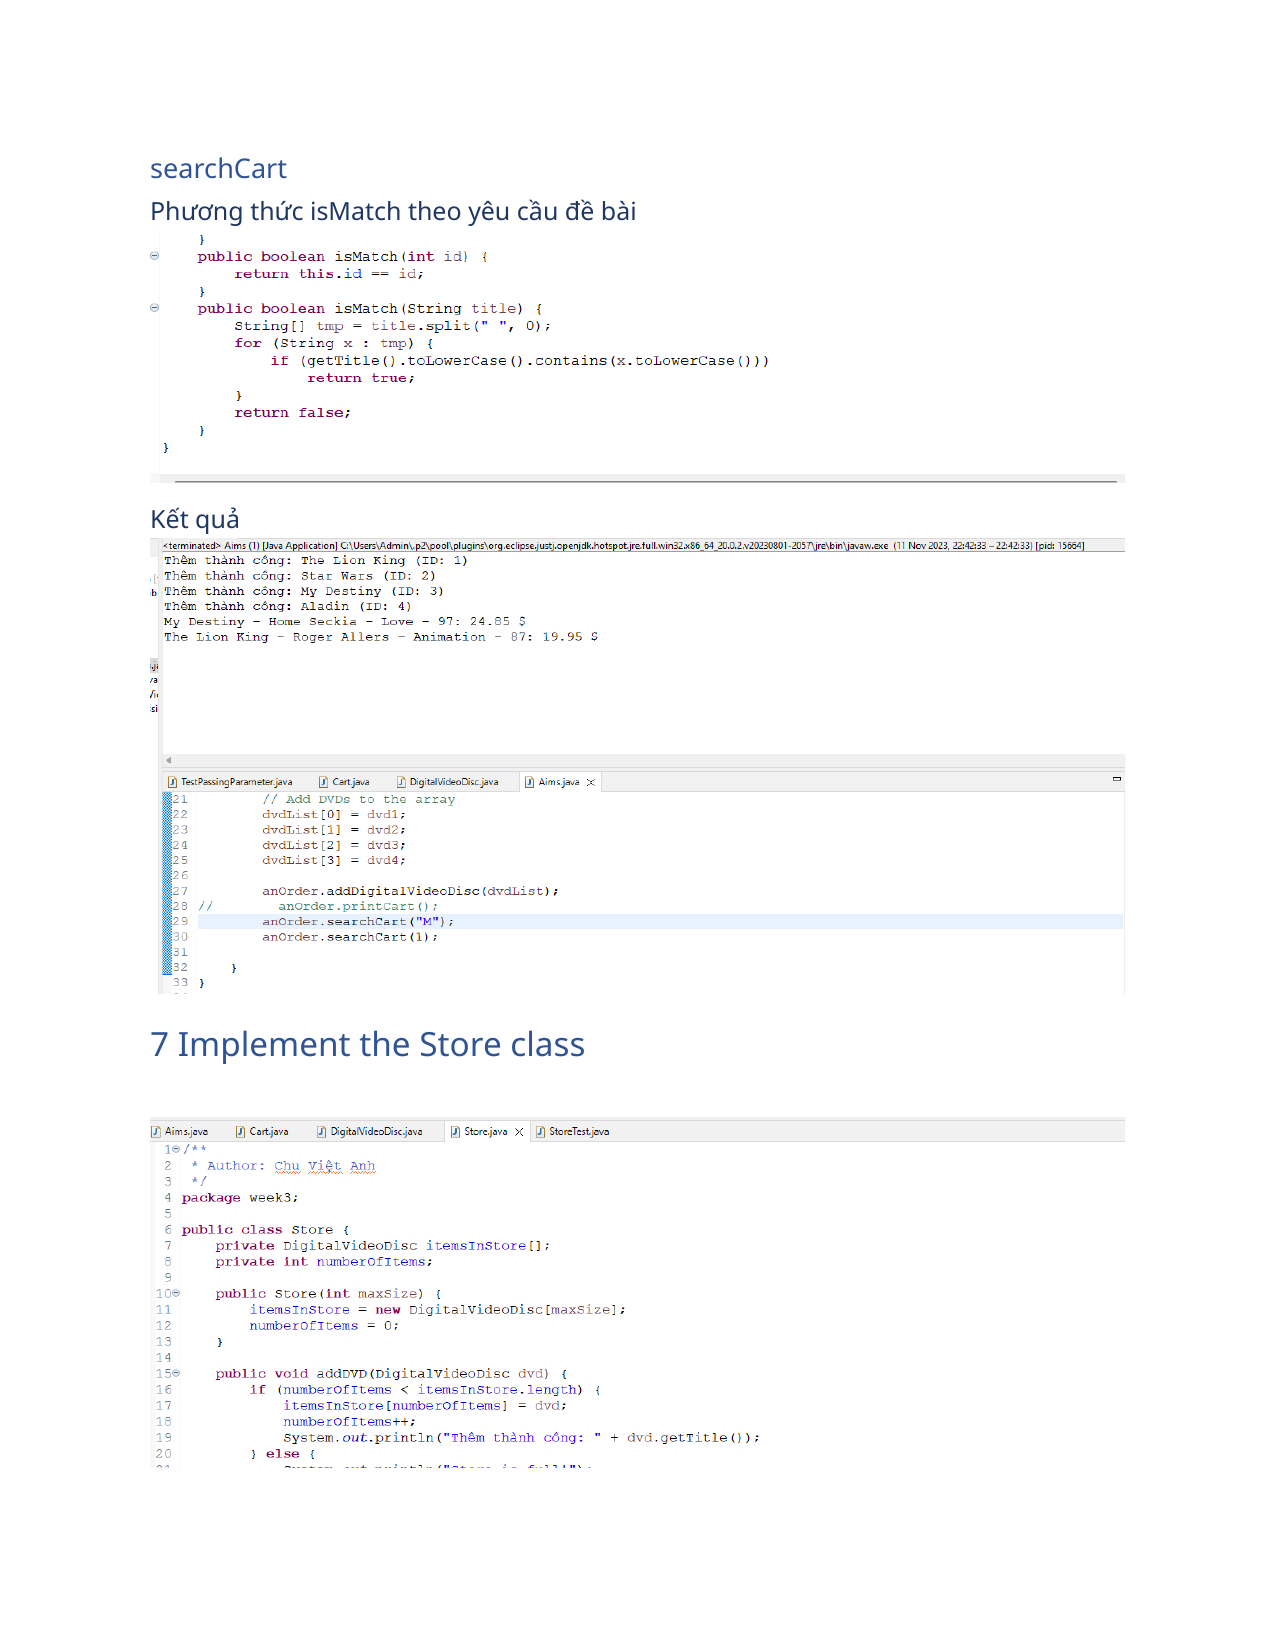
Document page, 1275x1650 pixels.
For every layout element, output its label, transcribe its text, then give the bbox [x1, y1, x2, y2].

subtitle Phương thức isMatch theo yêu cầu đề bài [150, 194, 1125, 228]
picture [150, 230, 1125, 483]
picture [150, 538, 1125, 994]
picture [150, 1117, 1125, 1468]
subtitle Kết quả [150, 501, 1125, 536]
subtitle searchCart [150, 150, 1125, 187]
subtitle 7 Implement the Store class [150, 1021, 1125, 1067]
